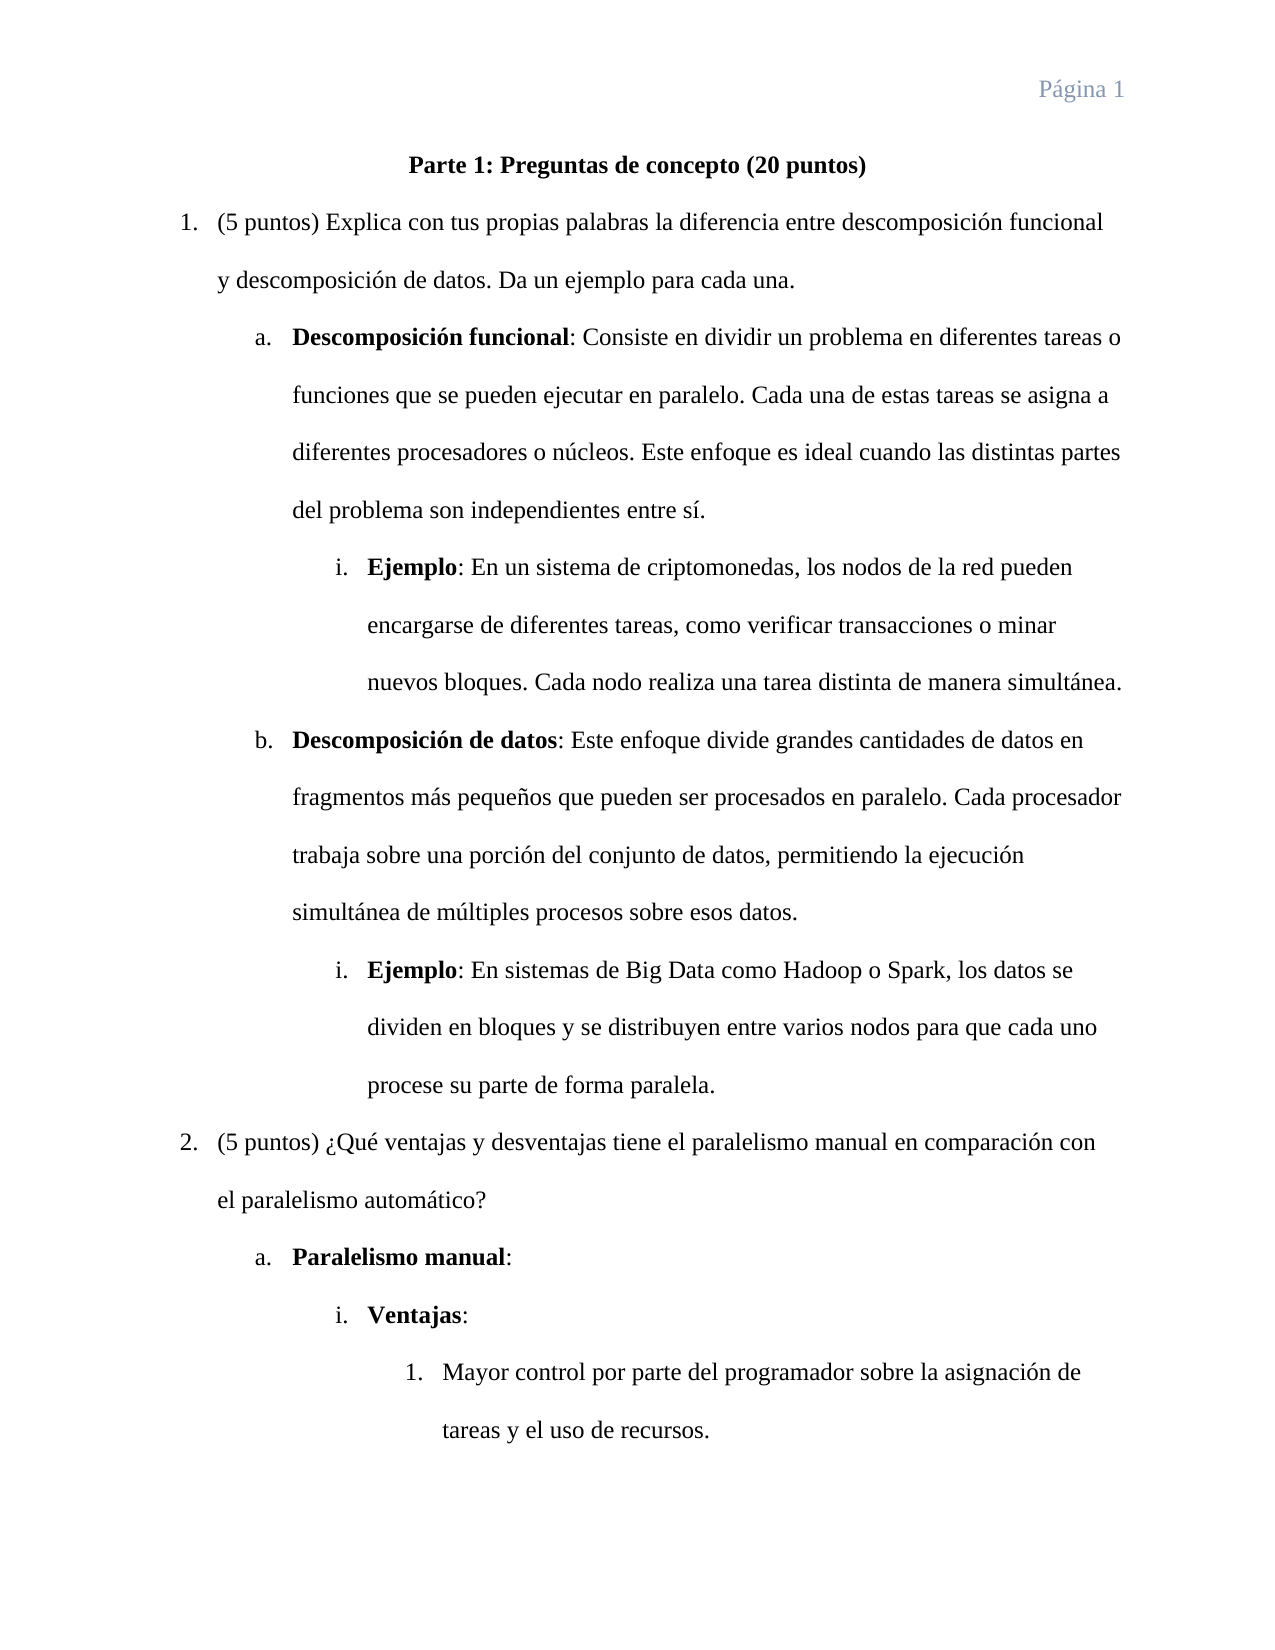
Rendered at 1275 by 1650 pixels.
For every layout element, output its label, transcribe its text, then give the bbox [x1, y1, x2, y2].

list Paralelismo manual: [254, 1242, 1125, 1271]
list Ventajas: [348, 1300, 1125, 1329]
list Ejemplo: En sistemas de Big Data como Hadoop o Spark, los datos se dividen en bloques y se distribuyen entre varios nodos para que cada uno procese su parte de forma paralela. [348, 955, 1125, 1099]
list (5 puntos) ¿Qué ventajas y desventajas tiene el paralelismo manual en comparación con el paralelismo automático? [179, 1127, 1125, 1214]
list (5 puntos) Explica con tus propias palabras la diferencia entre descomposición funcional y descomposición de datos. Da un ejemplo para cada una. [179, 207, 1125, 294]
list Ejemplo: En un sistema de criptomonedas, los nodos de la red pueden encargarse de diferentes tareas, como verificar transacciones o minar nuevos bloques. Cada nodo realiza una tarea distinta de manera simultánea. [348, 552, 1125, 696]
list Descomposición de datos: Este enfoque divide grandes cantidades de datos en fragmentos más pequeños que pueden ser procesados en paralelo. Cada procesador trabaja sobre una porción del conjunto de datos, permitiendo la ejecución simultánea de múltiples procesos sobre esos datos. [254, 725, 1125, 926]
subtitle Parte 1: Preguntas de concepto (20 puntos) [150, 150, 1125, 179]
list Descomposición funcional: Consiste en dividir un problema en diferentes tareas o funciones que se pueden ejecutar en paralelo. Cada una de estas tareas se asigna a diferentes procesadores o núcleos. Este enfoque es ideal cuando las distintas partes del problema son independientes entre sí. [254, 322, 1125, 524]
list Mayor control por parte del programador sobre la asignación de tareas y el uso de recursos. [404, 1357, 1125, 1444]
